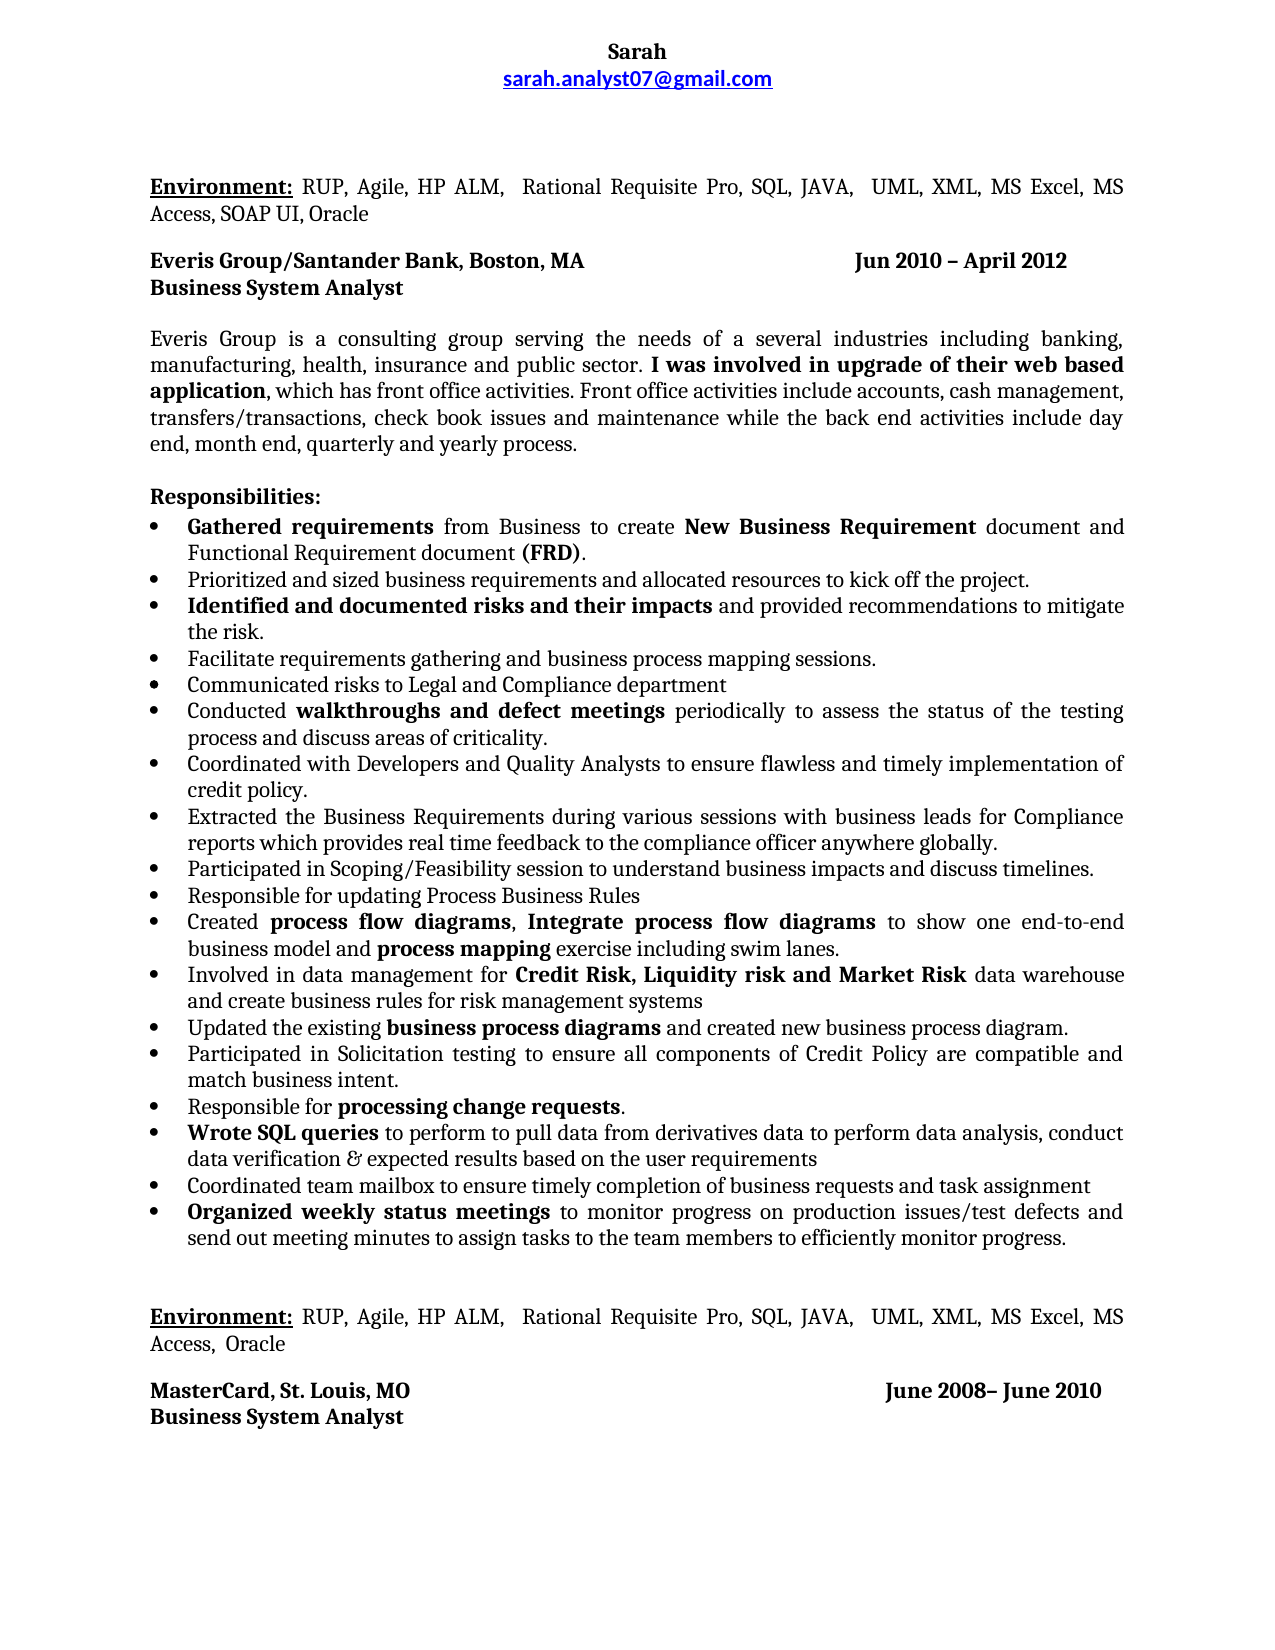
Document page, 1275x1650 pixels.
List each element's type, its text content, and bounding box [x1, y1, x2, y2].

list Conducted walkthroughs and defect meetings periodically to assess the status of the testing process and discuss areas of criticality. [150, 698, 1125, 751]
list Created process flow diagrams, Integrate process flow diagrams to show one end-to-end business model and process mapping exercise including swim lanes. [150, 909, 1125, 962]
list Participated in Scoping/Feasibility session to understand business impacts and discuss timelines. [150, 856, 1125, 883]
list Involved in data management for Credit Risk, Liquidity risk and Market Risk data warehouse and create business rules for risk management systems [150, 962, 1125, 1014]
text Responsibilities: [150, 483, 1125, 510]
text MasterCard, St. Louis, MO June 2008– June 2010 [150, 1378, 1125, 1404]
list Coordinated team mailbox to ensure timely completion of business requests and task assignment [150, 1172, 1125, 1199]
list Communicated risks to Legal and Compliance department [150, 672, 1125, 698]
text Environment: RUP, Agile, HP ALM, Rational Requisite Pro, SQL, JAVA, UML, XML, MS Excel, MS Access, Oracle [150, 1303, 1125, 1357]
text Environment: RUP, Agile, HP ALM, Rational Requisite Pro, SQL, JAVA, UML, XML, MS Excel, MS Access, SOAP UI, Oracle [150, 173, 1125, 227]
list Prioritized and sized business requirements and allocated resources to kick off the project. [150, 566, 1125, 593]
table_header Jun 2010 – April 2012 [638, 248, 1136, 274]
list Organized weekly status meetings to monitor progress on production issues/test defects and send out meeting minutes to assign tasks to the team members to efficiently monitor progress. [150, 1199, 1125, 1252]
text Business System Analyst [150, 274, 1125, 301]
list Wrote SQL queries to perform to pull data from derivatives data to perform data analysis, conduct data verification & expected results based on the user requirements [150, 1120, 1125, 1172]
list Updated the existing business process diagrams and created new business process diagram. [150, 1014, 1125, 1041]
list Facilitate requirements gathering and business process mapping sessions. [150, 645, 1125, 672]
list Extracted the Business Requirements during various sessions with business leads for Compliance reports which provides real time feedback to the compliance officer anywhere globally. [150, 803, 1125, 856]
table_header Everis Group/Santander Bank, Boston, MA [139, 248, 637, 274]
list Identified and documented risks and their impacts and provided recommendations to mitigate the risk. [150, 593, 1125, 645]
list Responsible for updating Process Business Rules [150, 883, 1125, 909]
list Responsible for processing change requests. [150, 1093, 1125, 1120]
list Everis Group is a consulting group serving the needs of a several industries including banking, manufacturing, health, insurance and public sector. I was involved in upgrade of their web based application, which has front office activities. Front office activities include accounts, cash management, transfers/transactions, check book issues and maintenance while the back end activities include day end, month end, quarterly and yearly process. [150, 325, 1125, 457]
list Coordinated with Developers and Quality Analysts to ensure flawless and timely implementation of credit policy. [150, 751, 1125, 803]
list Gathered requirements from Business to create New Business Requirement document and Functional Requirement document (FRD). [150, 514, 1125, 566]
list Participated in Solicitation testing to ensure all components of Credit Policy are compatible and match business intent. [150, 1041, 1125, 1093]
text Business System Analyst [150, 1404, 1125, 1430]
